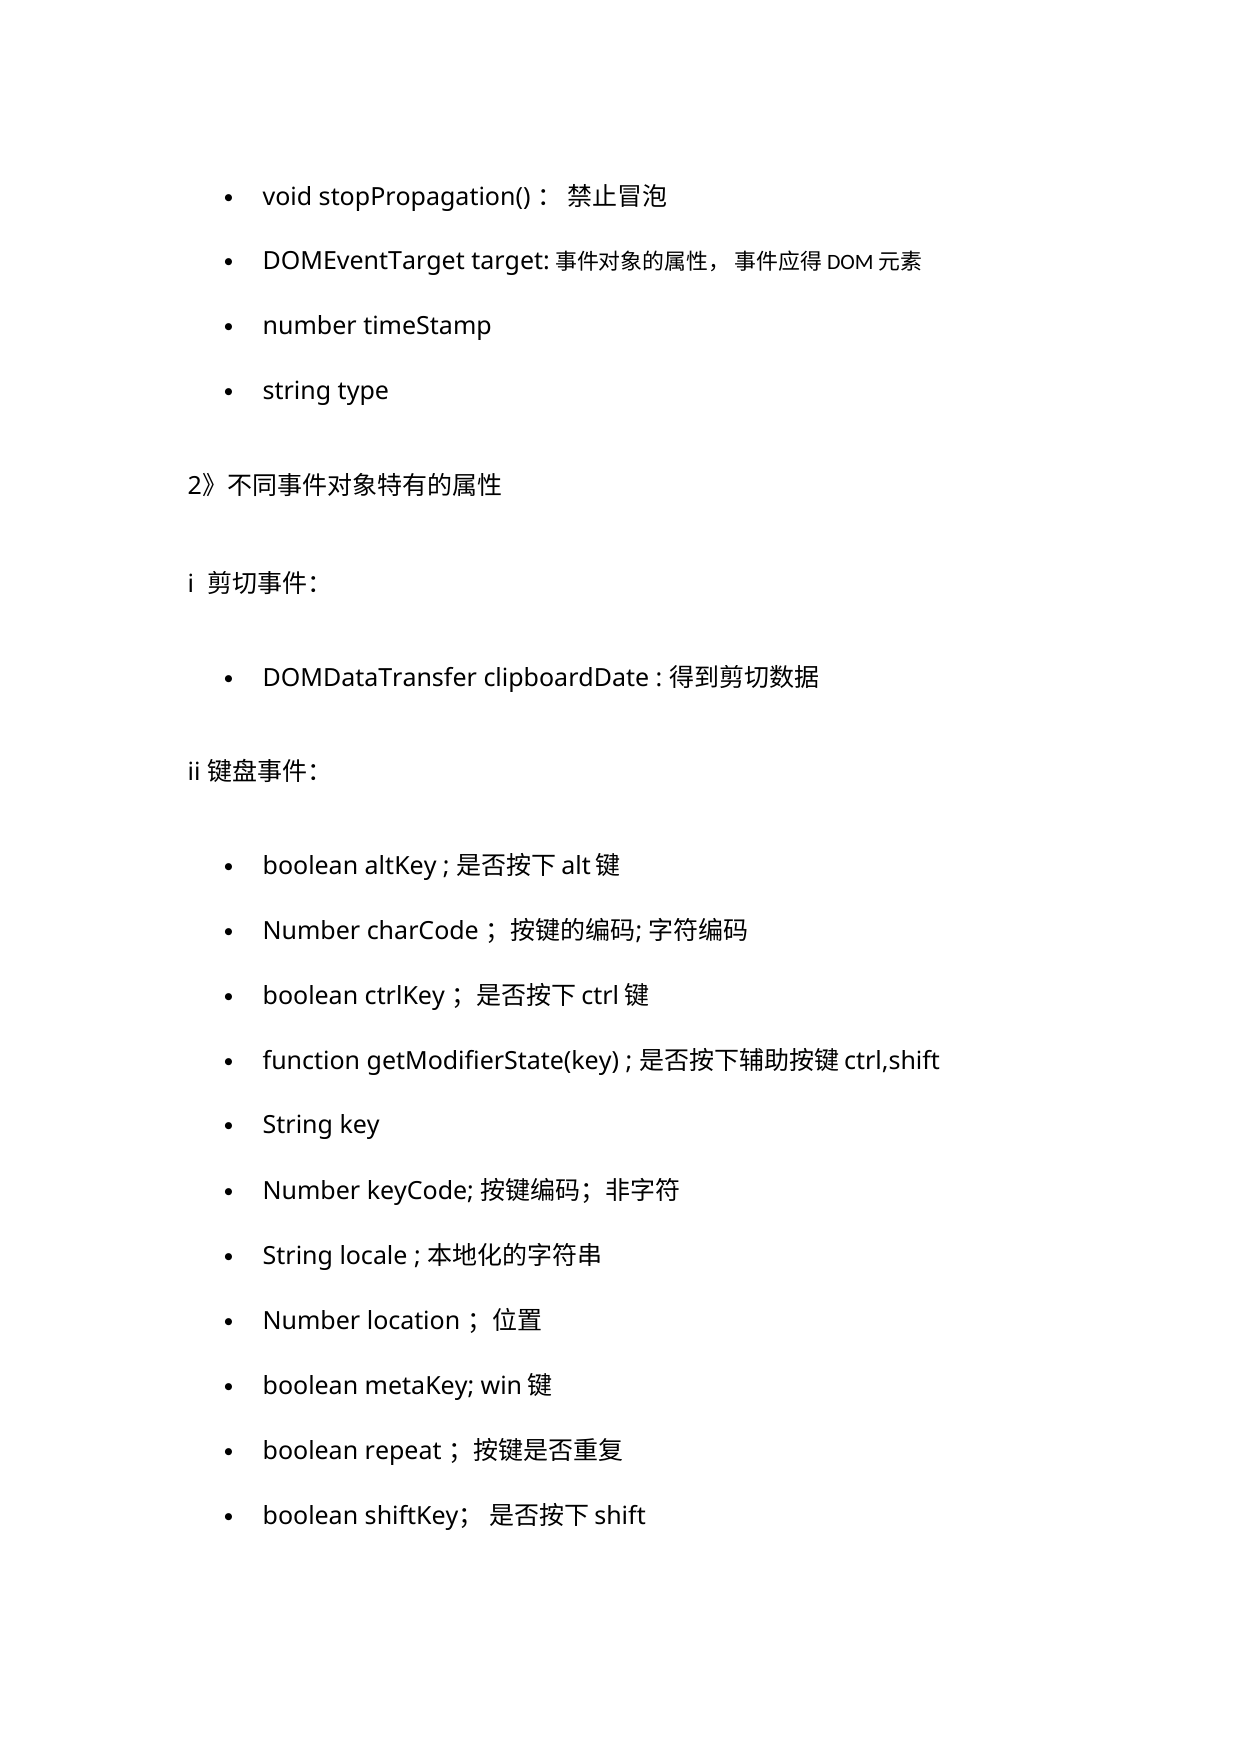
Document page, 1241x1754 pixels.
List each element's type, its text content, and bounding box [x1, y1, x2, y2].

list String key [225, 1091, 1053, 1156]
list string type [225, 357, 1053, 422]
text 2》不同事件对象特有的属性 [187, 451, 1053, 516]
list function getModifierState(key) ; 是否按下辅助按键ctrl,shift [225, 1026, 1053, 1091]
list boolean repeat ；按键是否重复 [225, 1416, 1053, 1481]
list String locale ; 本地化的字符串 [225, 1221, 1053, 1286]
list Number charCode ；按键的编码; 字符编码 [225, 896, 1053, 961]
list Number location ；位置 [225, 1286, 1053, 1351]
list DOMEventTarget target: 事件对象的属性， 事件应得DOM元素 [225, 227, 1053, 292]
list boolean shiftKey； 是否按下shift [225, 1481, 1053, 1546]
text i 剪切事件： [187, 549, 1053, 614]
list boolean ctrlKey ；是否按下ctrl键 [225, 961, 1053, 1026]
list boolean altKey ; 是否按下alt键 [225, 831, 1053, 896]
list number timeStamp [225, 292, 1053, 357]
text ii 键盘事件： [187, 737, 1053, 802]
list boolean metaKey; win键 [225, 1351, 1053, 1416]
list void stopPropagation() ： 禁止冒泡 [225, 162, 1053, 227]
list DOMDataTransfer clipboardDate : 得到剪切数据 [225, 643, 1053, 708]
list Number keyCode; 按键编码；非字符 [225, 1156, 1053, 1221]
